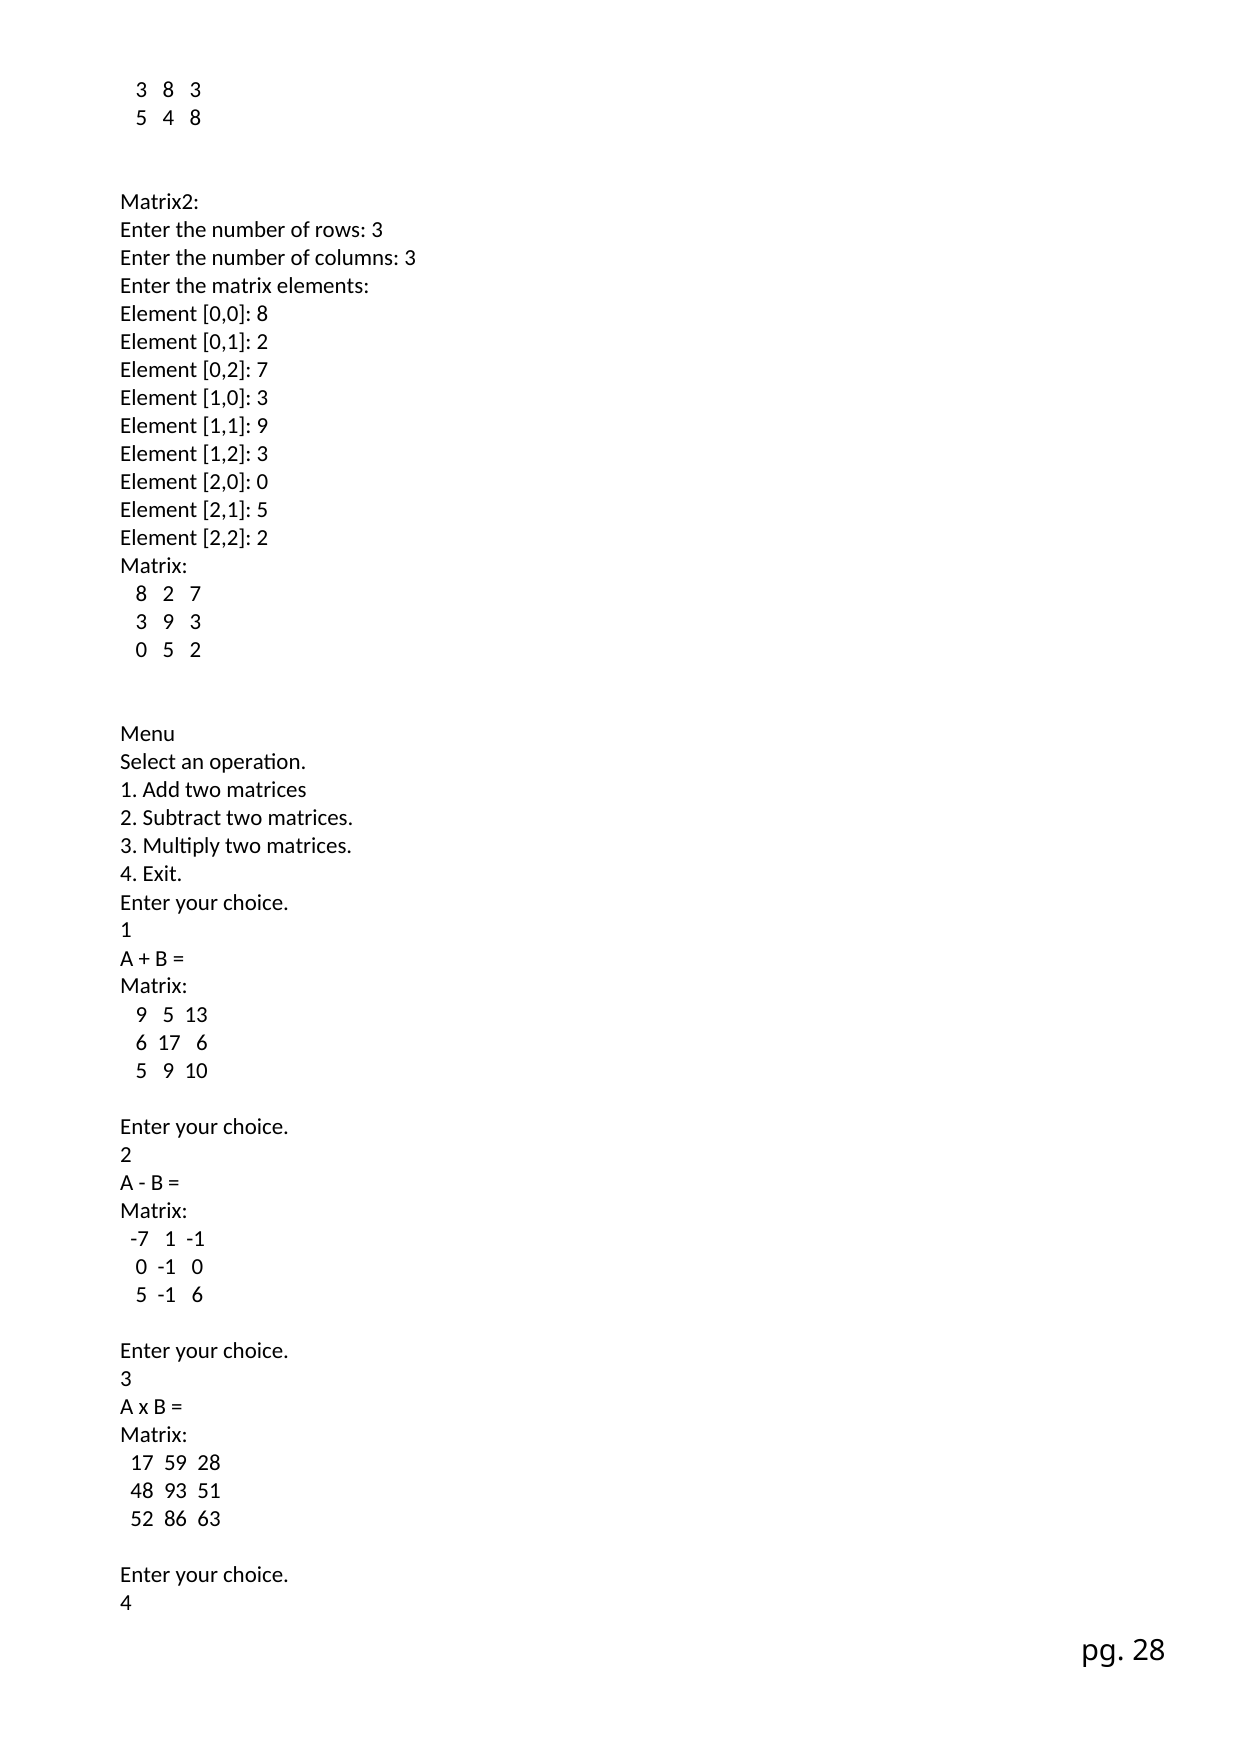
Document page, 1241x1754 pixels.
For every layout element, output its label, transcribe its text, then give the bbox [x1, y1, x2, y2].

text 5 -1 6 [120, 1280, 1165, 1308]
text A x B = [120, 1392, 1165, 1420]
text Element [2,2]: 2 [120, 523, 1165, 551]
text Select an operation. [120, 747, 1165, 776]
text 1 [120, 916, 1165, 944]
text Element [2,1]: 5 [120, 495, 1165, 523]
text 4. Exit. [120, 859, 1165, 888]
text 3. Multiply two matrices. [120, 832, 1165, 859]
text 2. Subtract two matrices. [120, 803, 1165, 832]
text 1. Add two matrices [120, 776, 1165, 803]
text 6 17 6 [120, 1028, 1165, 1056]
text A - B = [120, 1168, 1165, 1196]
text 17 59 28 [120, 1448, 1165, 1476]
text 8 2 7 [120, 579, 1165, 607]
text Element [0,0]: 8 [120, 299, 1165, 327]
text Enter the matrix elements: [120, 271, 1165, 299]
text Enter your choice. [120, 1560, 1165, 1588]
text Enter your choice. [120, 1112, 1165, 1140]
text -7 1 -1 [120, 1224, 1165, 1252]
text Matrix: [120, 1196, 1165, 1224]
text 5 9 10 [120, 1056, 1165, 1084]
text 9 5 13 [120, 1000, 1165, 1028]
text A + B = [120, 944, 1165, 972]
text Matrix: [120, 972, 1165, 1000]
text Element [1,1]: 9 [120, 411, 1165, 439]
text 2 [120, 1140, 1165, 1168]
text 3 8 3 [120, 75, 1165, 103]
text 0 5 2 [120, 635, 1165, 663]
text Element [2,0]: 0 [120, 467, 1165, 495]
text Menu [120, 719, 1165, 747]
text Matrix: [120, 551, 1165, 579]
text Enter the number of columns: 3 [120, 243, 1165, 271]
text Enter the number of rows: 3 [120, 215, 1165, 243]
text Enter your choice. [120, 1336, 1165, 1364]
text Element [1,2]: 3 [120, 439, 1165, 467]
text 4 [120, 1588, 1165, 1616]
text 5 4 8 [120, 103, 1165, 131]
text 48 93 51 [120, 1476, 1165, 1504]
text Element [1,0]: 3 [120, 383, 1165, 411]
text 3 9 3 [120, 607, 1165, 635]
text 3 [120, 1364, 1165, 1392]
text Element [0,1]: 2 [120, 327, 1165, 355]
text Matrix: [120, 1420, 1165, 1448]
text Enter your choice. [120, 888, 1165, 916]
text Element [0,2]: 7 [120, 355, 1165, 383]
text Matrix2: [120, 187, 1165, 215]
text 52 86 63 [120, 1504, 1165, 1532]
text 0 -1 0 [120, 1252, 1165, 1280]
